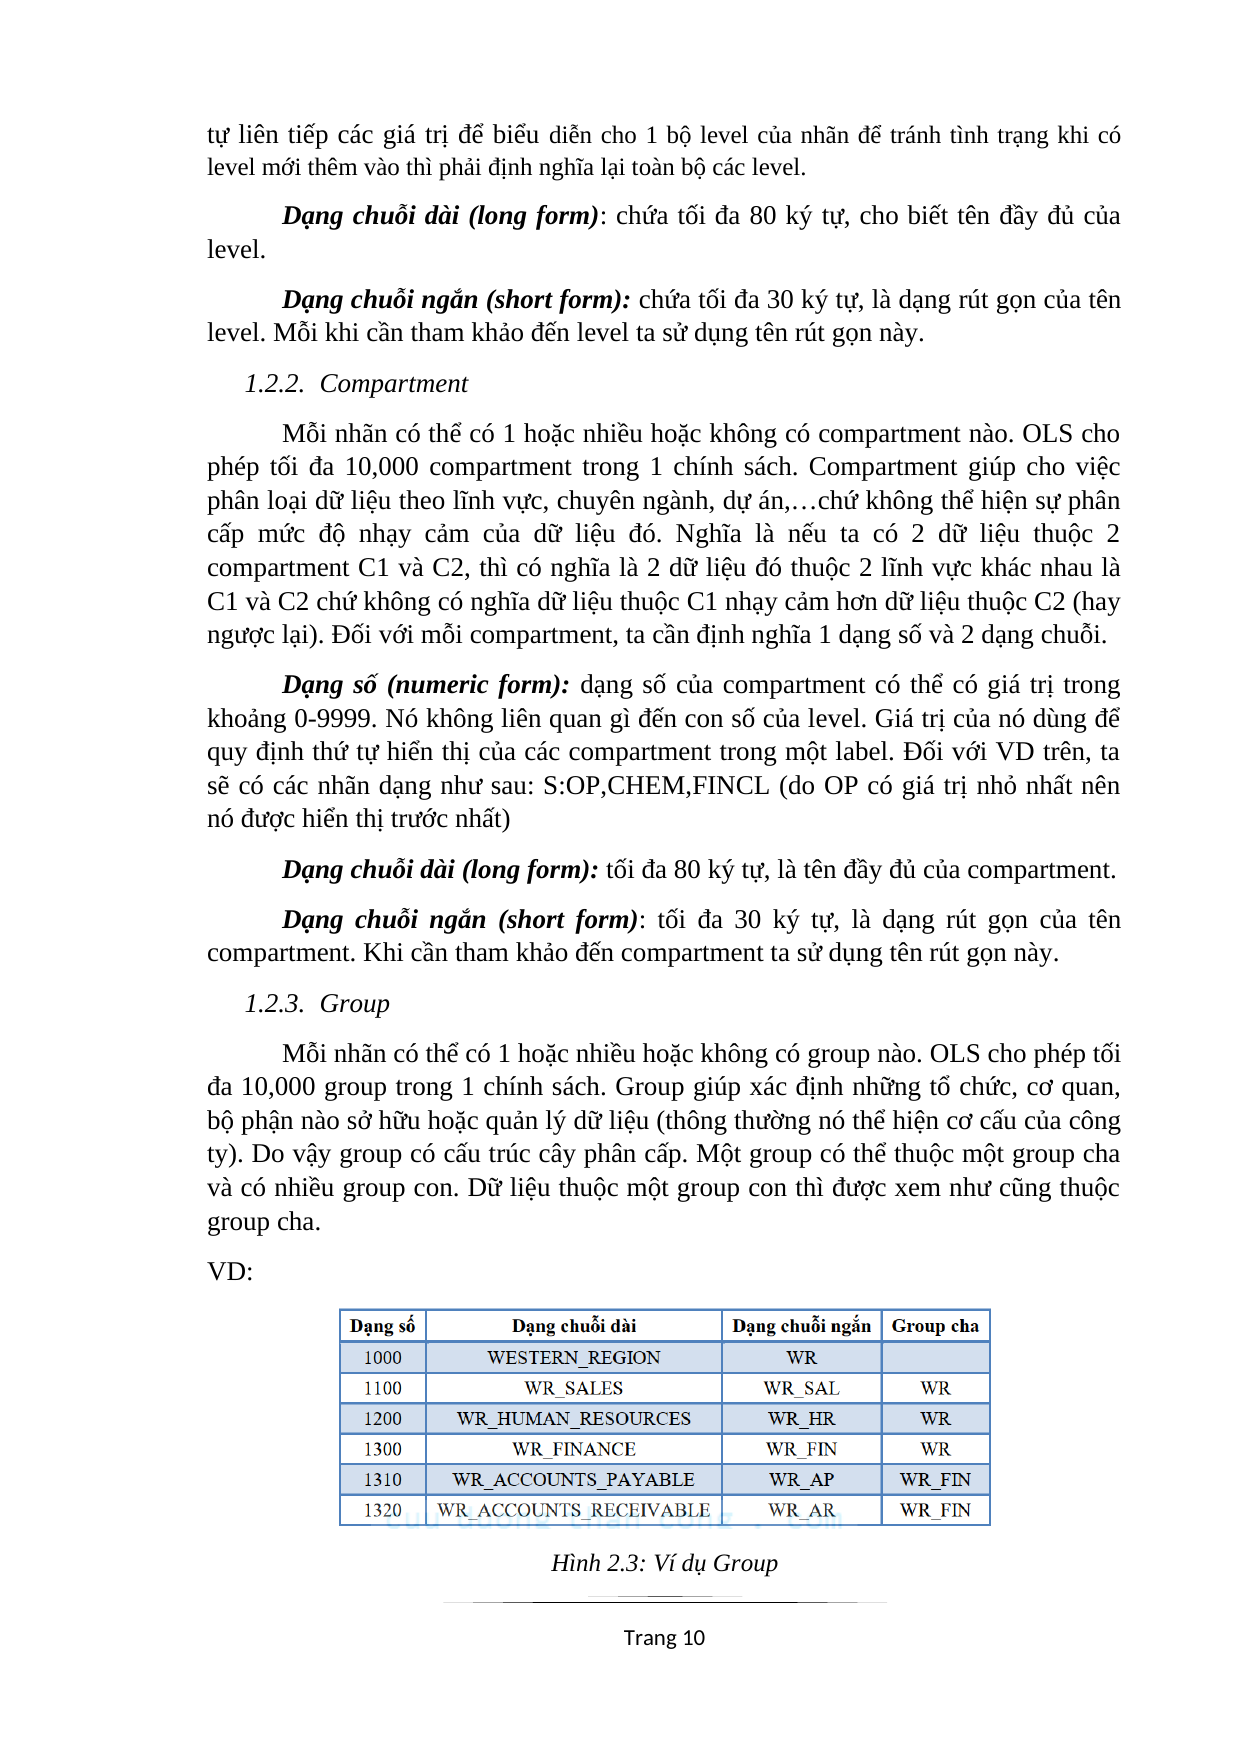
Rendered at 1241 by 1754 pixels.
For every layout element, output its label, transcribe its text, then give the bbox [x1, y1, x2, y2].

text Dạng chuỗi ngắn (short form): tối đa 30 ký tự, là dạng rút gọn của tên compartment. Khi cần tham khảo đến compartment ta sử dụng tên rút gọn này. [207, 903, 1122, 968]
text Dạng chuỗi ngắn (short form): chứa tối đa 30 ký tự, là dạng rút gọn của tên level. Mỗi khi cần tham khảo đến level ta sử dụng tên rút gọn này. [207, 283, 1122, 348]
text Dạng số (numeric form): dạng số của compartment có thể có giá trị trong khoảng 0-9999. Nó không liên quan gì đến con số của level. Giá trị của nó dùng để quy định thứ tự hiển thị của các compartment trong một label. Đối với VD trên, ta sẽ có các nhãn dạng như sau: S:OP,CHEM,FINCL (do OP có giá trị nhỏ nhất nên nó được hiển thị trước nhất) [207, 668, 1122, 834]
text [207, 118, 1122, 180]
text Hình 2.3: Ví dụ Group [207, 1548, 1122, 1577]
list Group [244, 987, 1122, 1018]
picture [336, 1305, 993, 1529]
list Compartment [244, 367, 1122, 398]
text Mỗi nhãn có thể có 1 hoặc nhiều hoặc không có group nào. OLS cho phép tối đa 10,000 group trong 1 chính sách. Group giúp xác định những tổ chức, cơ quan, bộ phận nào sở hữu hoặc quản lý dữ liệu (thông thường nó thể hiện cơ cấu của công ty). Do vậy group có cấu trúc cây phân cấp. Một group có thể thuộc một group cha và có nhiều group con. Dữ liệu thuộc một group con thì được xem như cũng thuộc group cha. [207, 1037, 1122, 1236]
text Dạng chuỗi dài (long form): chứa tối đa 80 ký tự, cho biết tên đầy đủ của level. [207, 199, 1122, 264]
text Mỗi nhãn có thể có 1 hoặc nhiều hoặc không có compartment nào. OLS cho phép tối đa 10,000 compartment trong 1 chính sách. Compartment giúp cho việc phân loại dữ liệu theo lĩnh vực, chuyên ngành, dự án,…chứ không thể hiện sự phân cấp mức độ nhạy cảm của dữ liệu đó. Nghĩa là nếu ta có 2 dữ liệu thuộc 2 compartment C1 và C2, thì có nghĩa là 2 dữ liệu đó thuộc 2 lĩnh vực khác nhau là C1 và C2 chứ không có nghĩa dữ liệu thuộc C1 nhạy cảm hơn dữ liệu thuộc C2 (hay ngược lại). Đối với mỗi compartment, ta cần định nghĩa 1 dạng số và 2 dạng chuỗi. [207, 417, 1122, 649]
text VD: [207, 1255, 1122, 1286]
text Dạng chuỗi dài (long form): tối đa 80 ký tự, là tên đầy đủ của compartment. [207, 853, 1122, 884]
